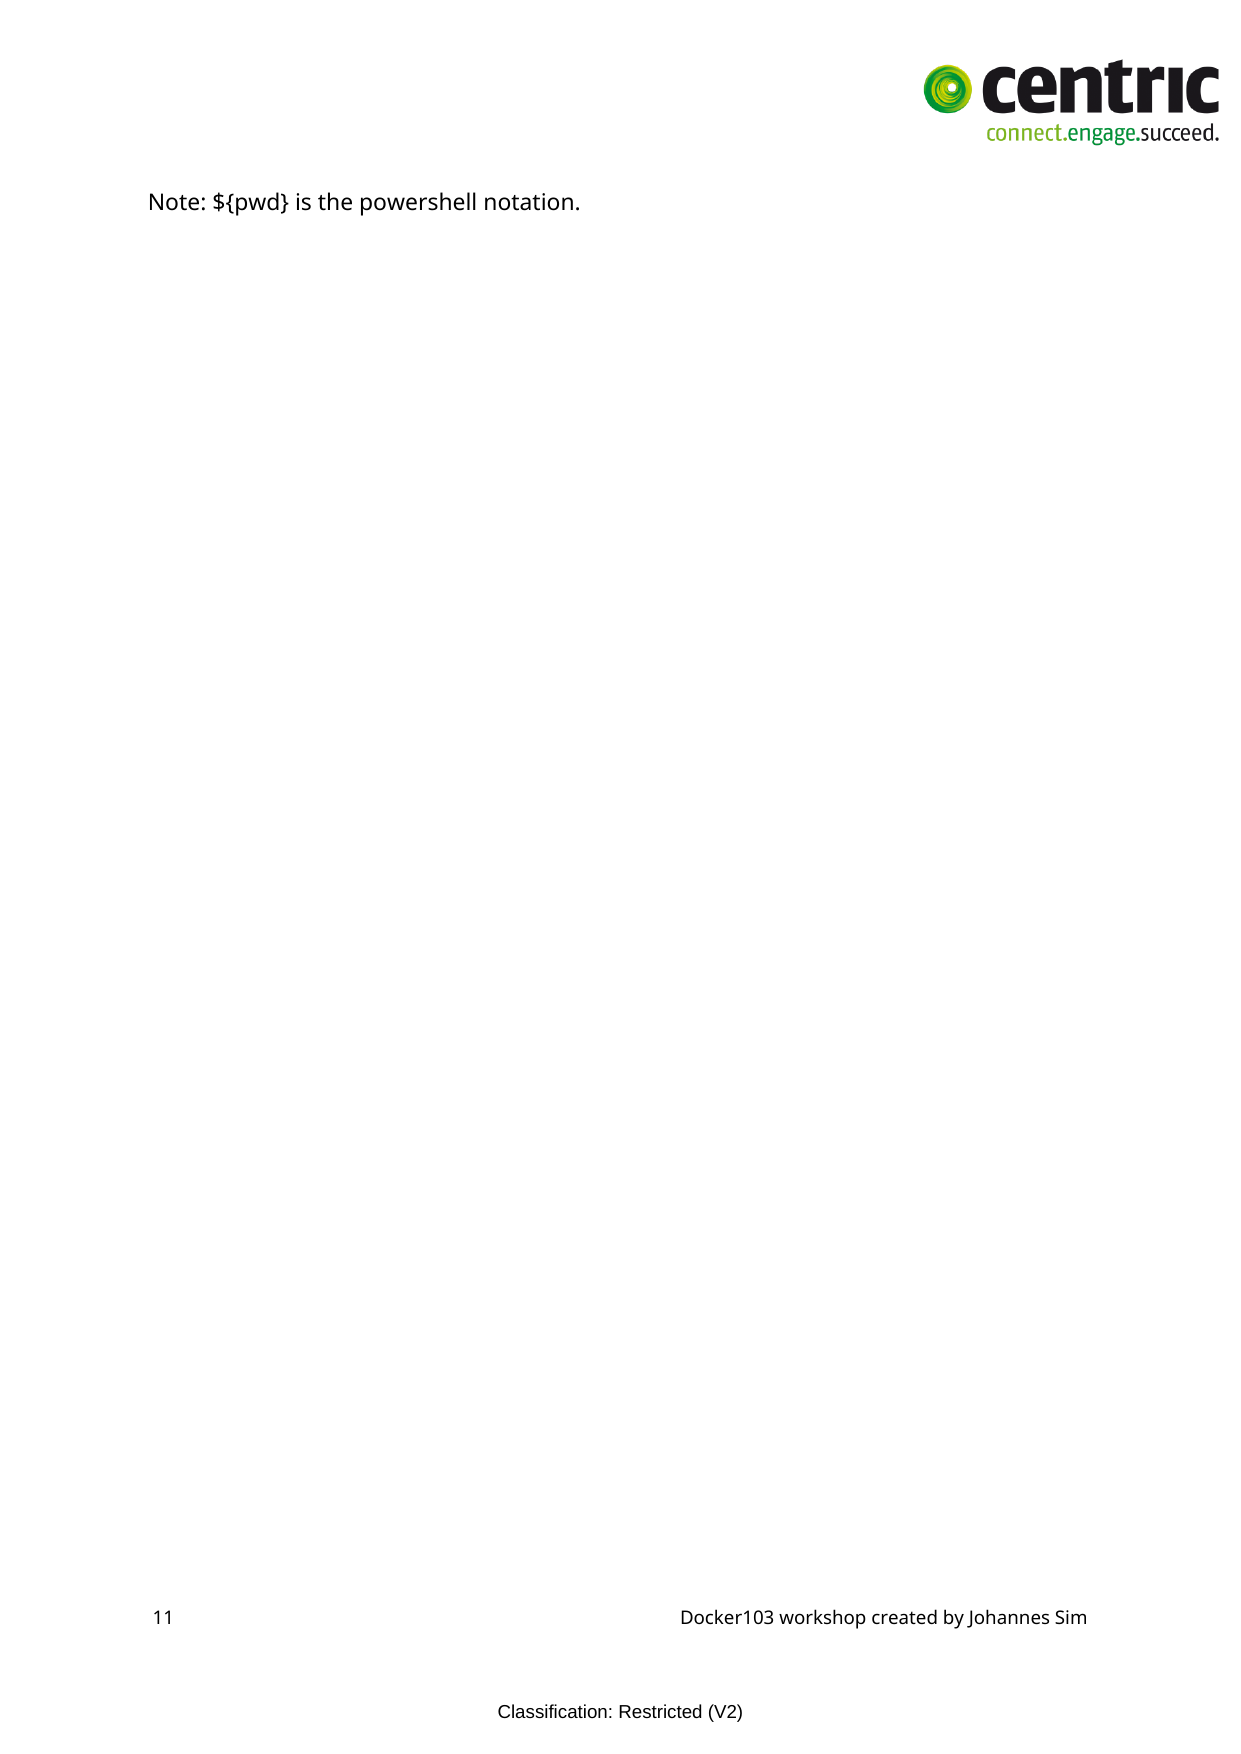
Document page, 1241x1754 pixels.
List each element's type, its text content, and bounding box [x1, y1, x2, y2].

picture [923, 56, 1219, 227]
text Note: ${pwd} is the powershell notation. [148, 186, 1093, 217]
